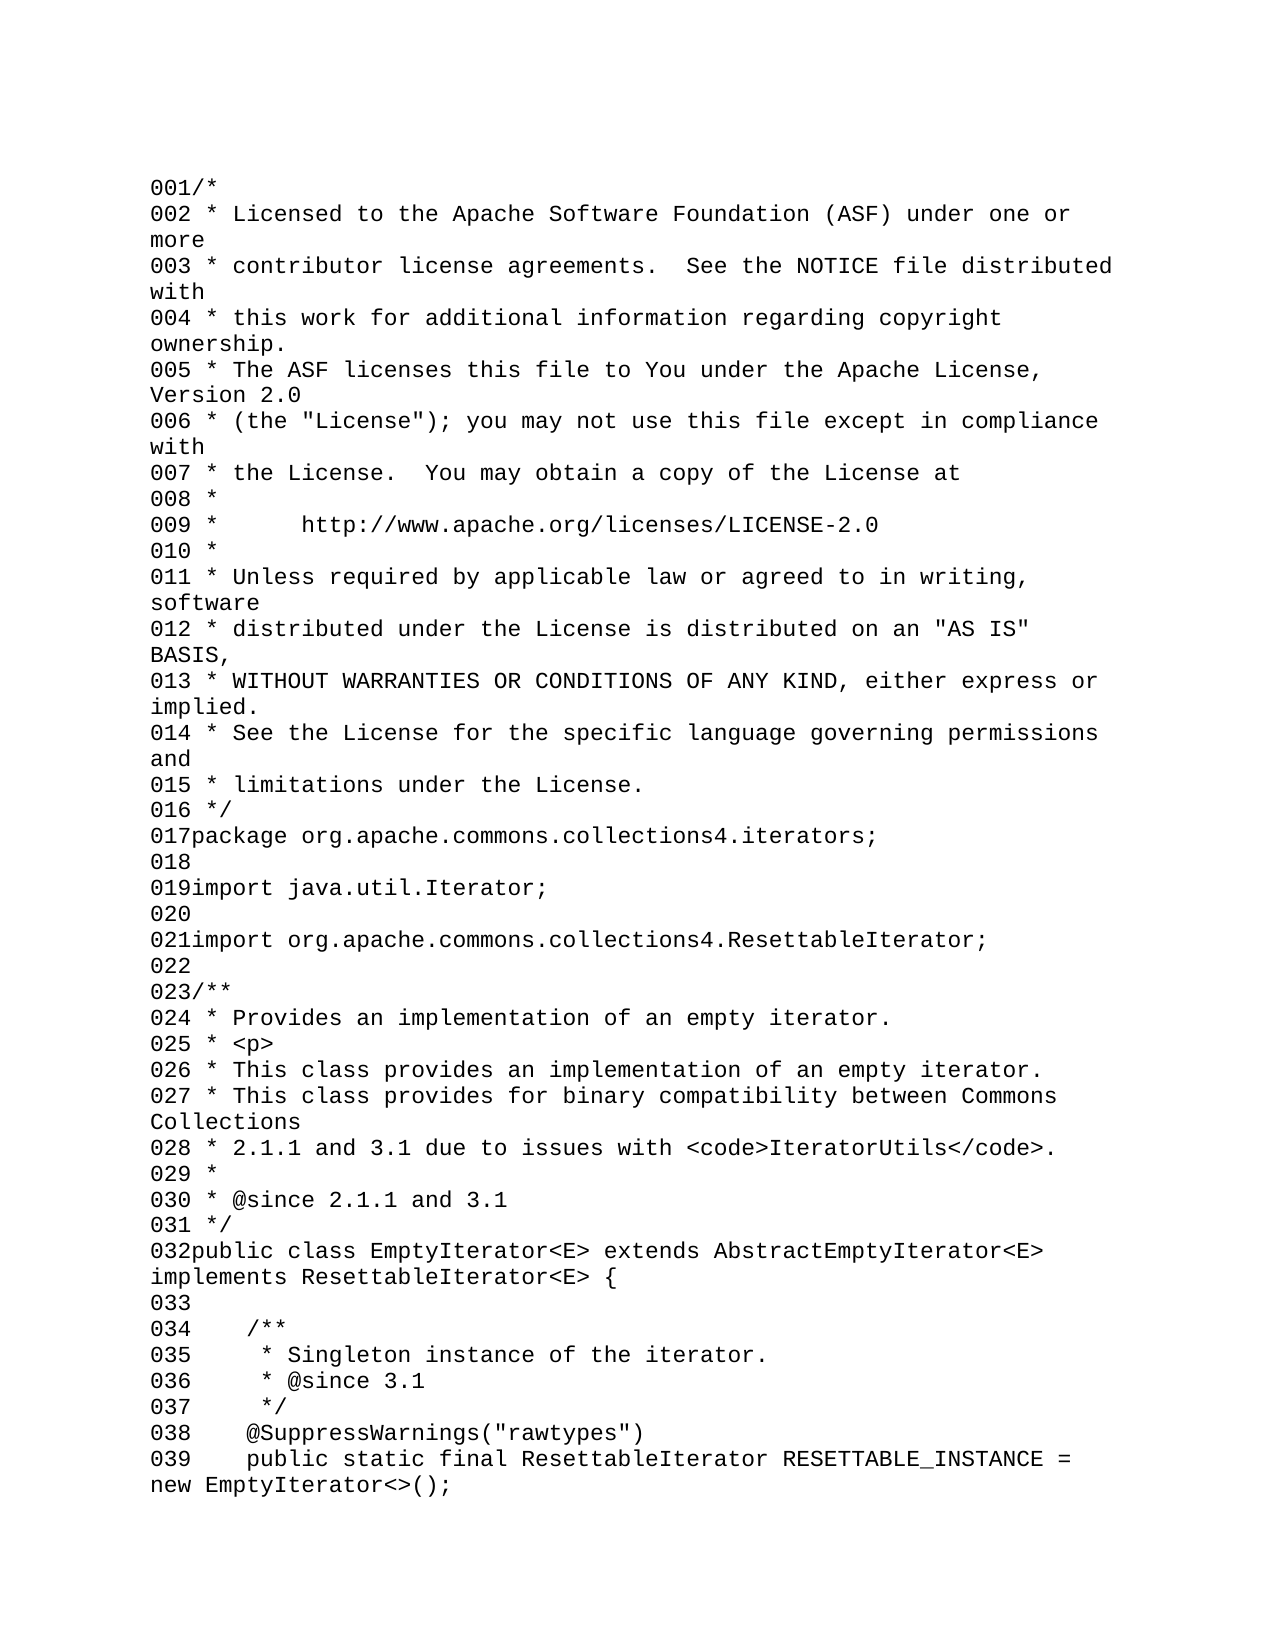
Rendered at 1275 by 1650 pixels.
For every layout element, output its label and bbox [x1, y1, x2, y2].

text [150, 176, 1125, 1499]
